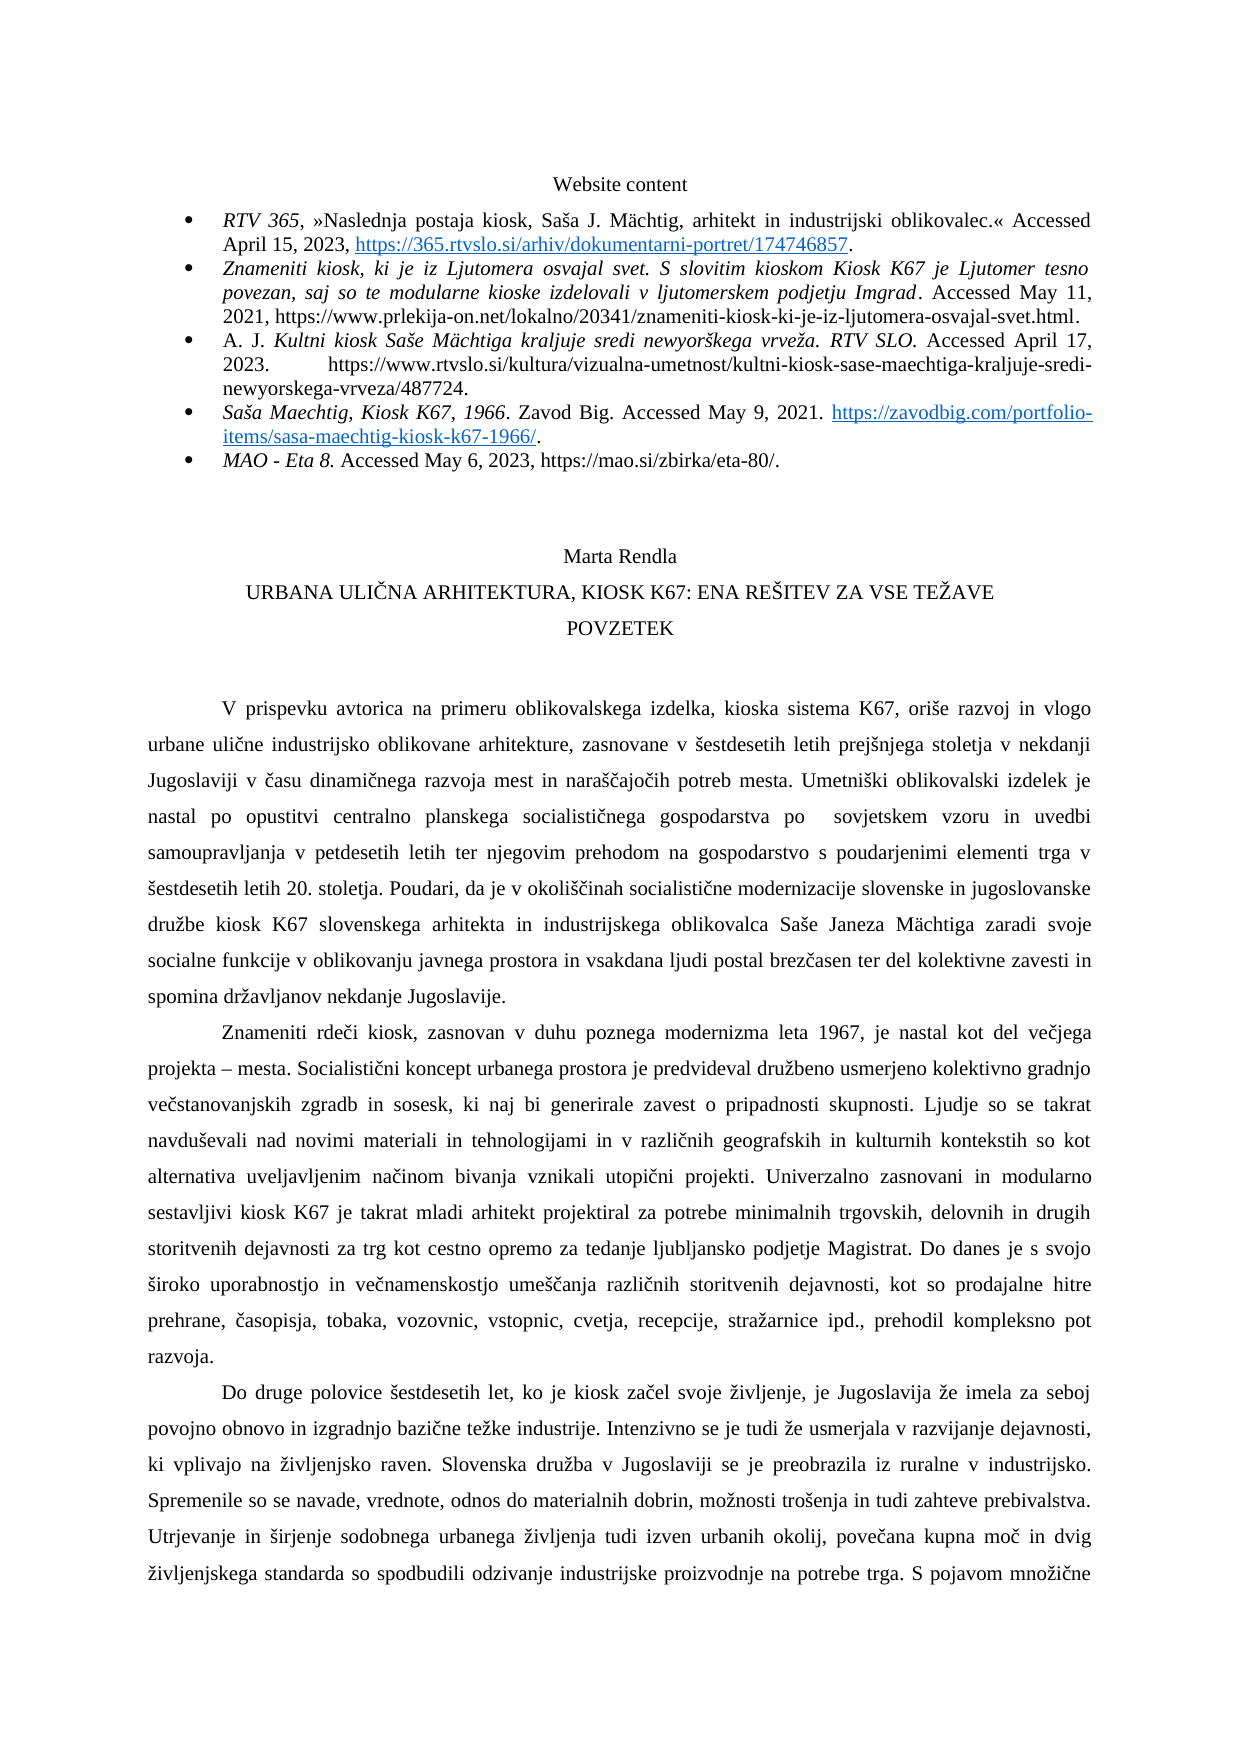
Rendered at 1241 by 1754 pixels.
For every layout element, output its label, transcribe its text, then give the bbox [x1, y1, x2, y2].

list MAO - Eta 8. Accessed May 6, 2023, https://mao.si/zbirka/eta-80/. [185, 448, 1093, 472]
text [148, 1380, 1093, 1584]
list Znameniti kiosk, ki je iz Ljutomera osvajal svet. S slovitim kioskom Kiosk K67 je Ljutomer tesno povezan, saj so te modularne kioske izdelovali v ljutomerskem podjetju Imgrad. Accessed May 11, 2021, https://www.prlekija-on.net/lokalno/20341/znameniti-kiosk-ki-je-iz-ljutomera-osvajal-svet.html. [185, 256, 1093, 328]
text URBANA ULIČNA ARHITEKTURA, KIOSK K67: ENA REŠITEV ZA VSE TEŽAVE [148, 580, 1093, 604]
text Znameniti rdeči kiosk, zasnovan v duhu poznega modernizma leta 1967, je nastal kot del večjega projekta – mesta. Socialistični koncept urbanega prostora je predvideval družbeno usmerjeno kolektivno gradnjo večstanovanjskih zgradb in sosesk, ki naj bi generirale zavest o pripadnosti skupnosti. Ljudje so se takrat navduševali nad novimi materiali in tehnologijami in v različnih geografskih in kulturnih kontekstih so kot alternativa uveljavljenim načinom bivanja vznikali utopični projekti. Univerzalno zasnovani in modularno sestavljivi kiosk K67 je takrat mladi arhitekt projektiral za potrebe minimalnih trgovskih, delovnih in drugih storitvenih dejavnosti za trg kot cestno opremo za tedanje ljubljansko podjetje Magistrat. Do danes je s svojo široko uporabnostjo in večnamenskostjo umeščanja različnih storitvenih dejavnosti, kot so prodajalne hitre prehrane, časopisja, tobaka, vozovnic, vstopnic, cvetja, recepcije, stražarnice ipd., prehodil kompleksno pot razvoja. [148, 1020, 1093, 1368]
text V prispevku avtorica na primeru oblikovalskega izdelka, kioska sistema K67, oriše razvoj in vlogo urbane ulične industrijsko oblikovane arhitekture, zasnovane v šestdesetih letih prejšnjega stoletja v nekdanji Jugoslaviji v času dinamičnega razvoja mest in naraščajočih potreb mesta. Umetniški oblikovalski izdelek je nastal po opustitvi centralno planskega socialističnega gospodarstva po sovjetskem vzoru in uvedbi samoupravljanja v petdesetih letih ter njegovim prehodom na gospodarstvo s poudarjenimi elementi trga v šestdesetih letih 20. stoletja. Poudari, da je v okoliščinah socialistične modernizacije slovenske in jugoslovanske družbe kiosk K67 slovenskega arhitekta in industrijskega oblikovalca Saše Janeza Mächtiga zaradi svoje socialne funkcije v oblikovanju javnega prostora in vsakdana ljudi postal brezčasen ter del kolektivne zavesti in spomina državljanov nekdanje Jugoslavije. [148, 696, 1093, 1008]
text POVZETEK [148, 616, 1093, 640]
list RTV 365, »Naslednja postaja kiosk, Saša J. Mächtig, arhitekt in industrijski oblikovalec.« Accessed April 15, 2023, https://365.rtvslo.si/arhiv/dokumentarni-portret/174746857. [185, 208, 1093, 256]
list A. J. Kultni kiosk Saše Mächtiga kraljuje sredi newyorškega vrveža. RTV SLO. Accessed April 17, 2023. https://www.rtvslo.si/kultura/vizualna-umetnost/kultni-kiosk-sase-maechtiga-kraljuje-sredi-newyorskega-vrveza/487724. [185, 328, 1093, 400]
text Marta Rendla [148, 544, 1093, 568]
text Website content [148, 172, 1093, 196]
list Saša Maechtig, Kiosk K67, 1966. Zavod Big. Accessed May 9, 2021. https://zavodbig.com/portfolio-items/sasa-maechtig-kiosk-k67-1966/. [185, 400, 1093, 448]
